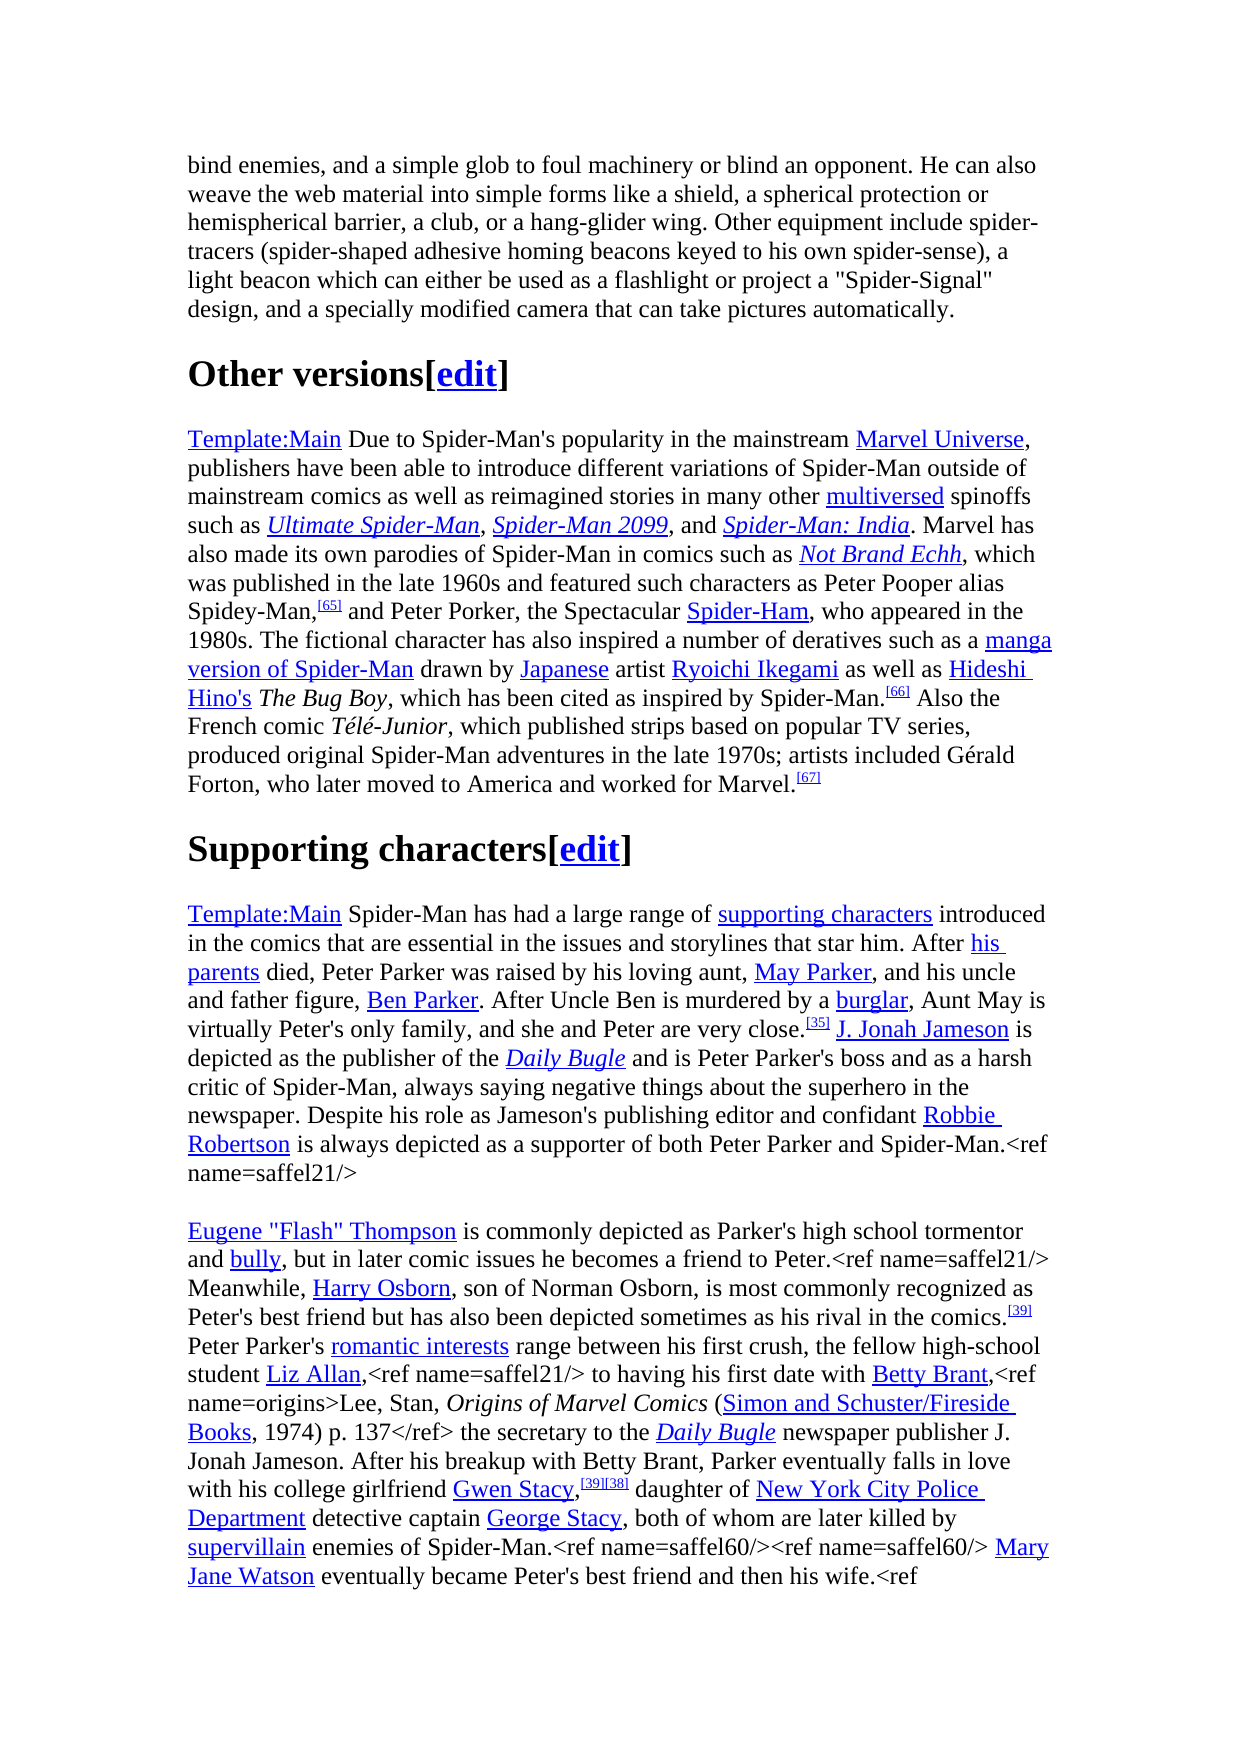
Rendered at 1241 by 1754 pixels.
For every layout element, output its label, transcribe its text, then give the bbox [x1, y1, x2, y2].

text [187, 150, 1053, 322]
subtitle Supporting characters[edit] [187, 827, 1053, 870]
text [187, 1216, 1053, 1589]
text Template:Main Spider-Man has had a large range of supporting characters introduced in the comics that are essential in the issues and storylines that star him. After his parents died, Peter Parker was raised by his loving aunt, May Parker, and his uncle and father figure, Ben Parker. After Uncle Ben is murdered by a burglar, Aunt May is virtually Peter's only family, and she and Peter are very close.[35] J. Jonah Jameson is depicted as the publisher of the Daily Bugle and is Peter Parker's boss and as a harsh critic of Spider-Man, always saying negative things about the superhero in the newspaper. Despite his role as Jameson's publishing editor and confidant Robbie Robertson is always depicted as a supporter of both Peter Parker and Spider-Man.<ref name=saffel21/> [187, 899, 1053, 1187]
subtitle Other versions[edit] [187, 352, 1053, 395]
text Template:Main Due to Spider-Man's popularity in the mainstream Marvel Universe, publishers have been able to introduce different variations of Spider-Man outside of mainstream comics as well as reimagined stories in many other multiversed spinoffs such as Ultimate Spider-Man, Spider-Man 2099, and Spider-Man: India. Marvel has also made its own parodies of Spider-Man in comics such as Not Brand Echh, which was published in the late 1960s and featured such characters as Peter Pooper alias Spidey-Man,[65] and Peter Porker, the Spectacular Spider-Ham, who appeared in the 1980s. The fictional character has also inspired a number of deratives such as a manga version of Spider-Man drawn by Japanese artist Ryoichi Ikegami as well as Hideshi Hino's The Bug Boy, which has been cited as inspired by Spider-Man.[66] Also the French comic Télé-Junior, which published strips based on popular TV series, produced original Spider-Man adventures in the late 1970s; artists included Gérald Forton, who later moved to America and worked for Marvel.[67] [187, 424, 1053, 798]
